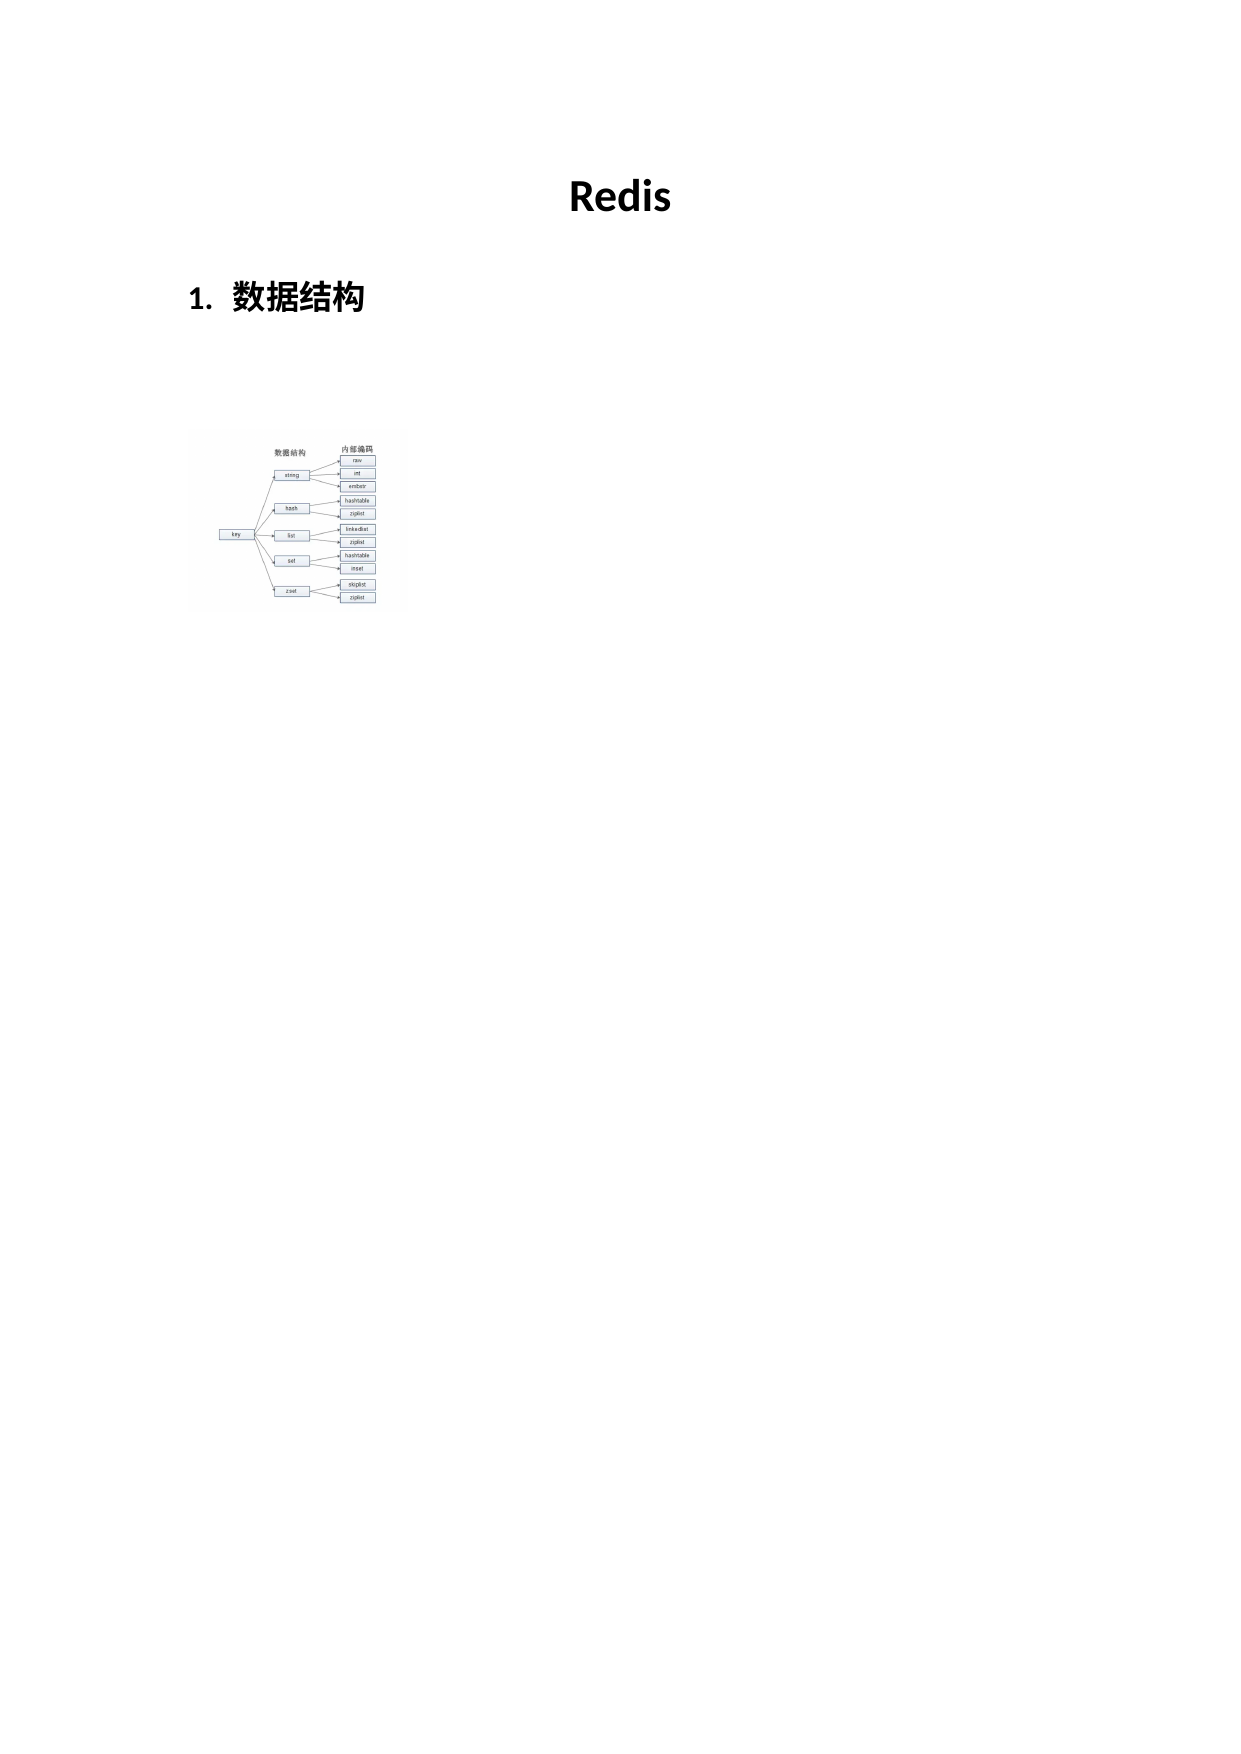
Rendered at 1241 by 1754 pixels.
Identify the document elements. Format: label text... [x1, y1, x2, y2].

subtitle 数据结构 [187, 262, 1053, 327]
picture [187, 429, 408, 612]
text Redis [187, 162, 1053, 227]
